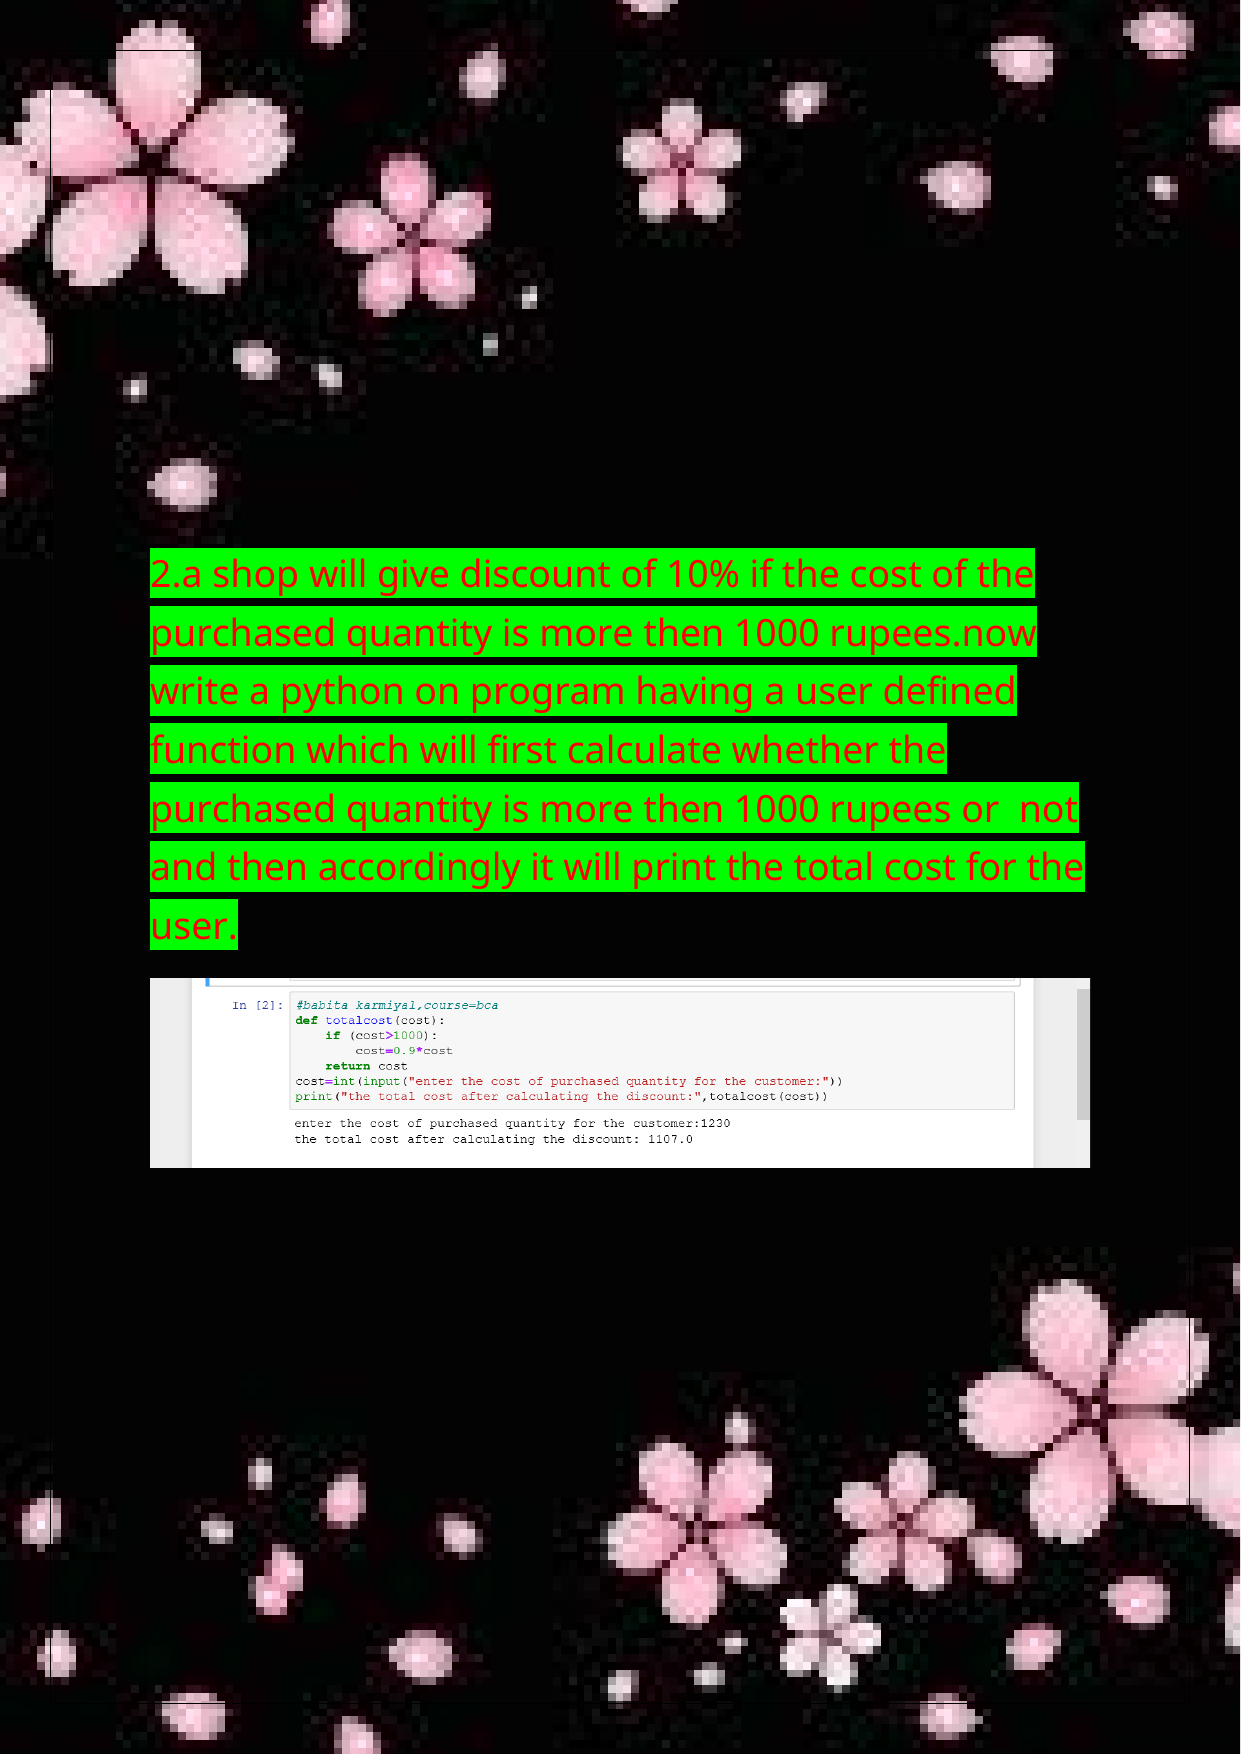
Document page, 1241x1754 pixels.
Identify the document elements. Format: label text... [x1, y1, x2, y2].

text 2.a shop will give discount of 10% if the cost of the purchased quantity is more then 1000 rupees.now write a python on program having a user defined function which will first calculate whether the purchased quantity is more then 1000 rupees or not and then accordingly it will print the total cost for the user. [150, 547, 1090, 950]
picture [0, 0, 1241, 1754]
